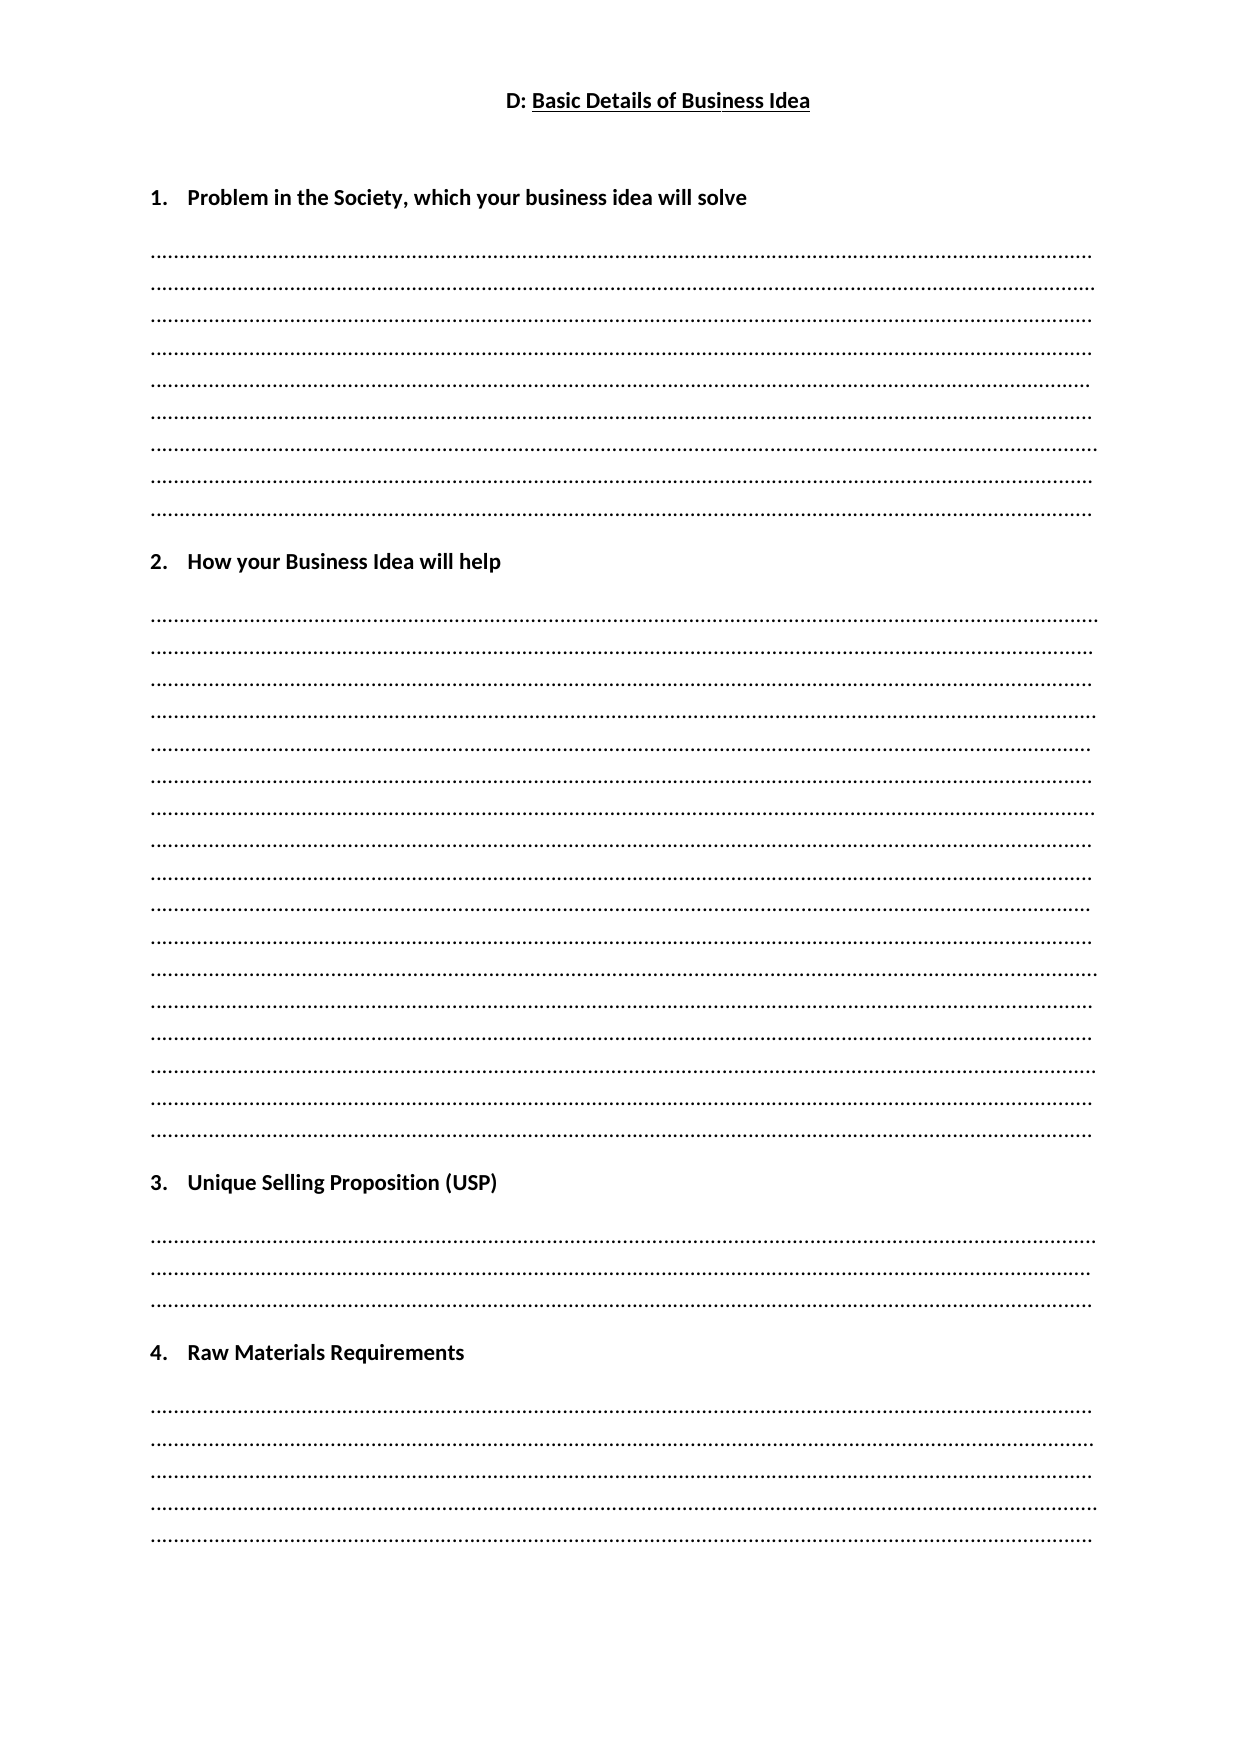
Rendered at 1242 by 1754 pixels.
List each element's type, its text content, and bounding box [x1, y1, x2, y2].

text .................................................................................................................................................................. [150, 236, 1100, 264]
text .................................................................................................................................................................. [150, 858, 1100, 886]
text 3. Unique Selling Proposition (USP) [150, 1168, 1100, 1196]
text .................................................................................................................................................................. [150, 889, 1100, 918]
text .................................................................................................................................................................. [150, 1018, 1100, 1046]
text .................................................................................................................................................................. [150, 429, 1100, 457]
text .................................................................................................................................................................. [150, 268, 1100, 296]
text .................................................................................................................................................................. [150, 365, 1100, 393]
text .................................................................................................................................................................. [150, 1253, 1100, 1281]
text 2. How your Business Idea will help [150, 547, 1100, 575]
text 1. Problem in the Society, which your business idea will solve [150, 183, 1100, 211]
text .................................................................................................................................................................. [150, 632, 1100, 660]
text .................................................................................................................................................................. [150, 696, 1100, 724]
text .................................................................................................................................................................. [150, 1285, 1100, 1313]
text .................................................................................................................................................................. [150, 301, 1100, 329]
text .................................................................................................................................................................. [150, 761, 1100, 789]
text 4. Raw Materials Requirements [150, 1338, 1100, 1366]
text .................................................................................................................................................................. [150, 729, 1100, 757]
text .................................................................................................................................................................. [150, 1083, 1100, 1111]
text .................................................................................................................................................................. [150, 1488, 1100, 1516]
text .................................................................................................................................................................. [150, 494, 1100, 522]
text .................................................................................................................................................................. [150, 333, 1100, 361]
text .................................................................................................................................................................. [150, 1221, 1100, 1249]
text .................................................................................................................................................................. [150, 825, 1100, 853]
text .................................................................................................................................................................. [150, 1051, 1100, 1079]
text .................................................................................................................................................................. [150, 1115, 1100, 1143]
text .................................................................................................................................................................. [150, 397, 1100, 425]
text .................................................................................................................................................................. [150, 793, 1100, 821]
text D: Basic Details of Business Idea [506, 87, 1091, 114]
text .................................................................................................................................................................. [150, 1456, 1100, 1484]
text .................................................................................................................................................................. [150, 1424, 1100, 1452]
text .................................................................................................................................................................. [150, 1520, 1100, 1548]
text .................................................................................................................................................................. [150, 1391, 1100, 1419]
text .................................................................................................................................................................. [150, 461, 1100, 489]
text .................................................................................................................................................................. [150, 986, 1100, 1014]
text .................................................................................................................................................................. [150, 922, 1100, 950]
text .................................................................................................................................................................. [150, 600, 1100, 628]
text .................................................................................................................................................................. [150, 954, 1100, 982]
text .................................................................................................................................................................. [150, 664, 1100, 692]
